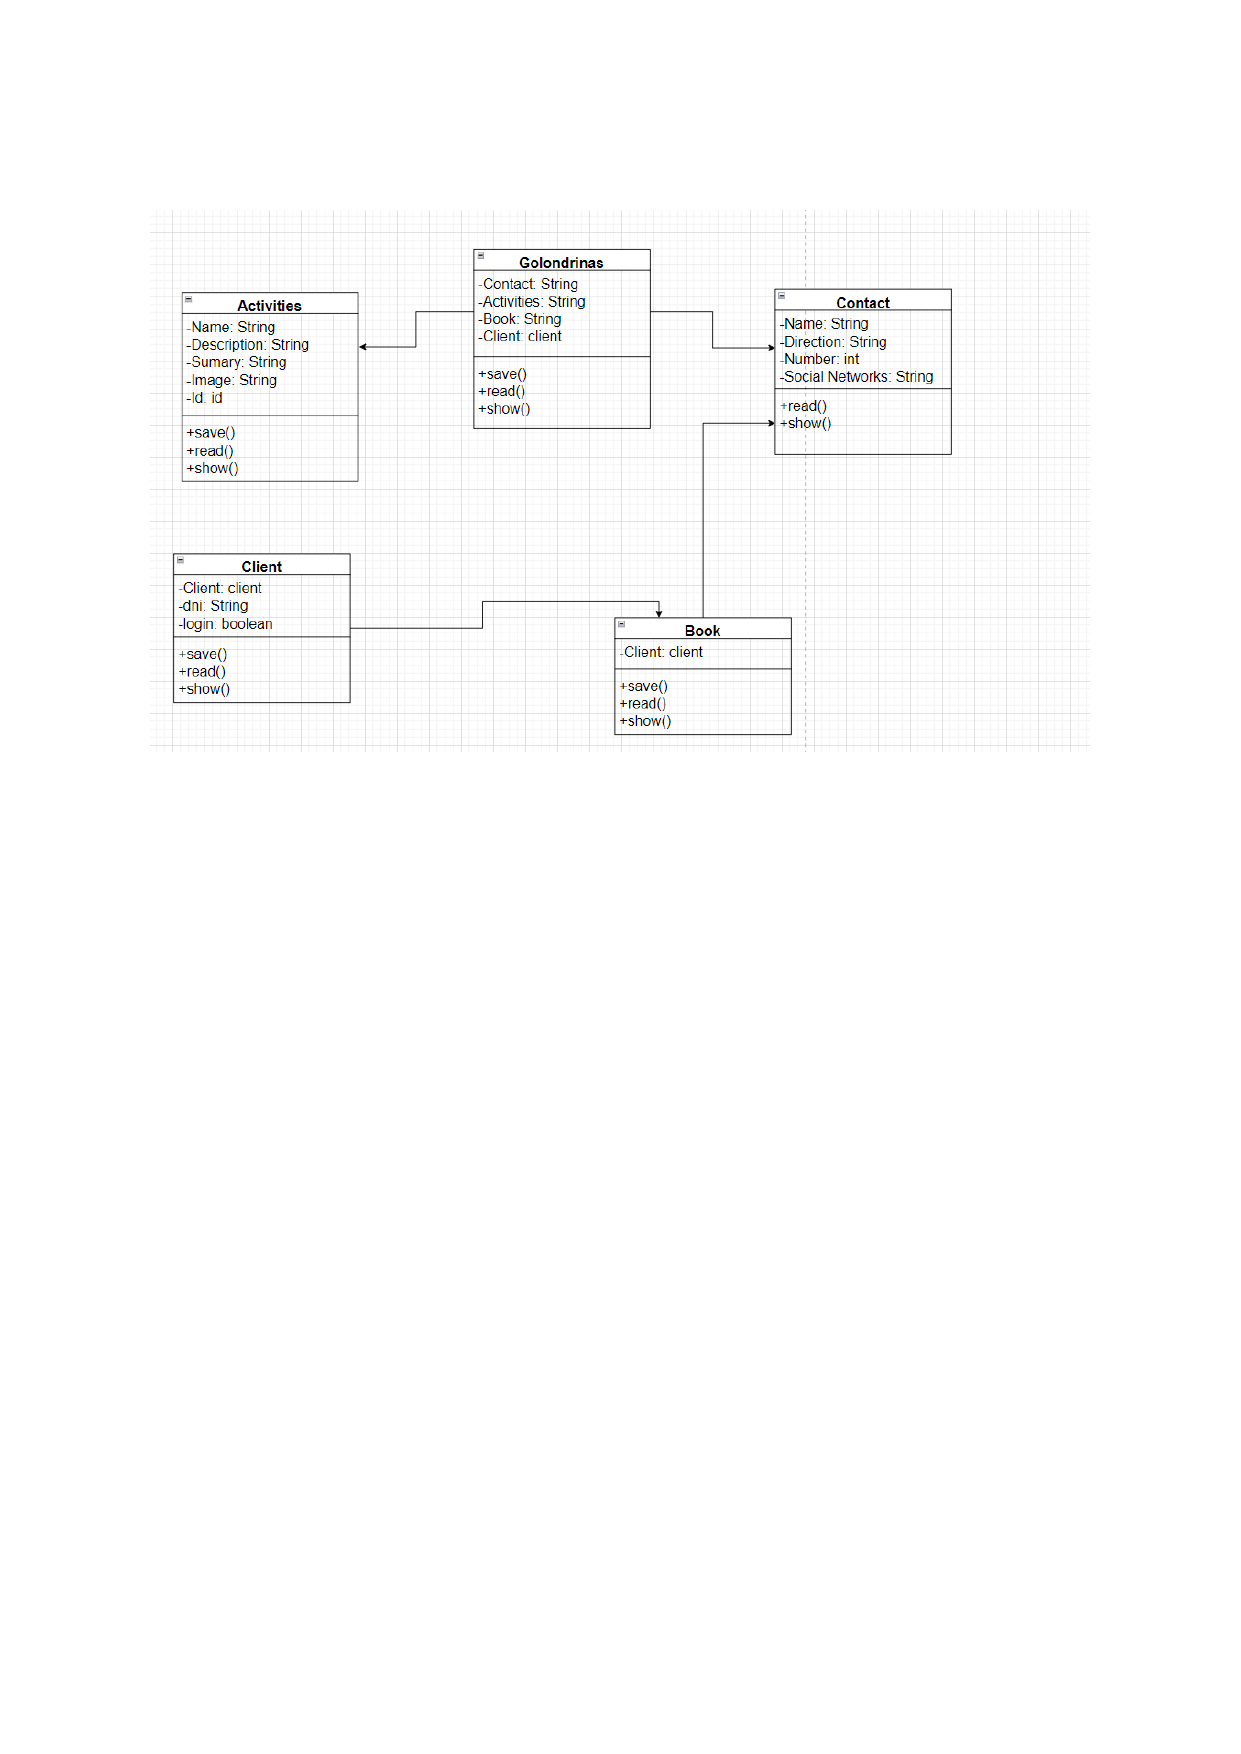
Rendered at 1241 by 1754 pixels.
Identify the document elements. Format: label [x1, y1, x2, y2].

picture [150, 210, 1091, 752]
